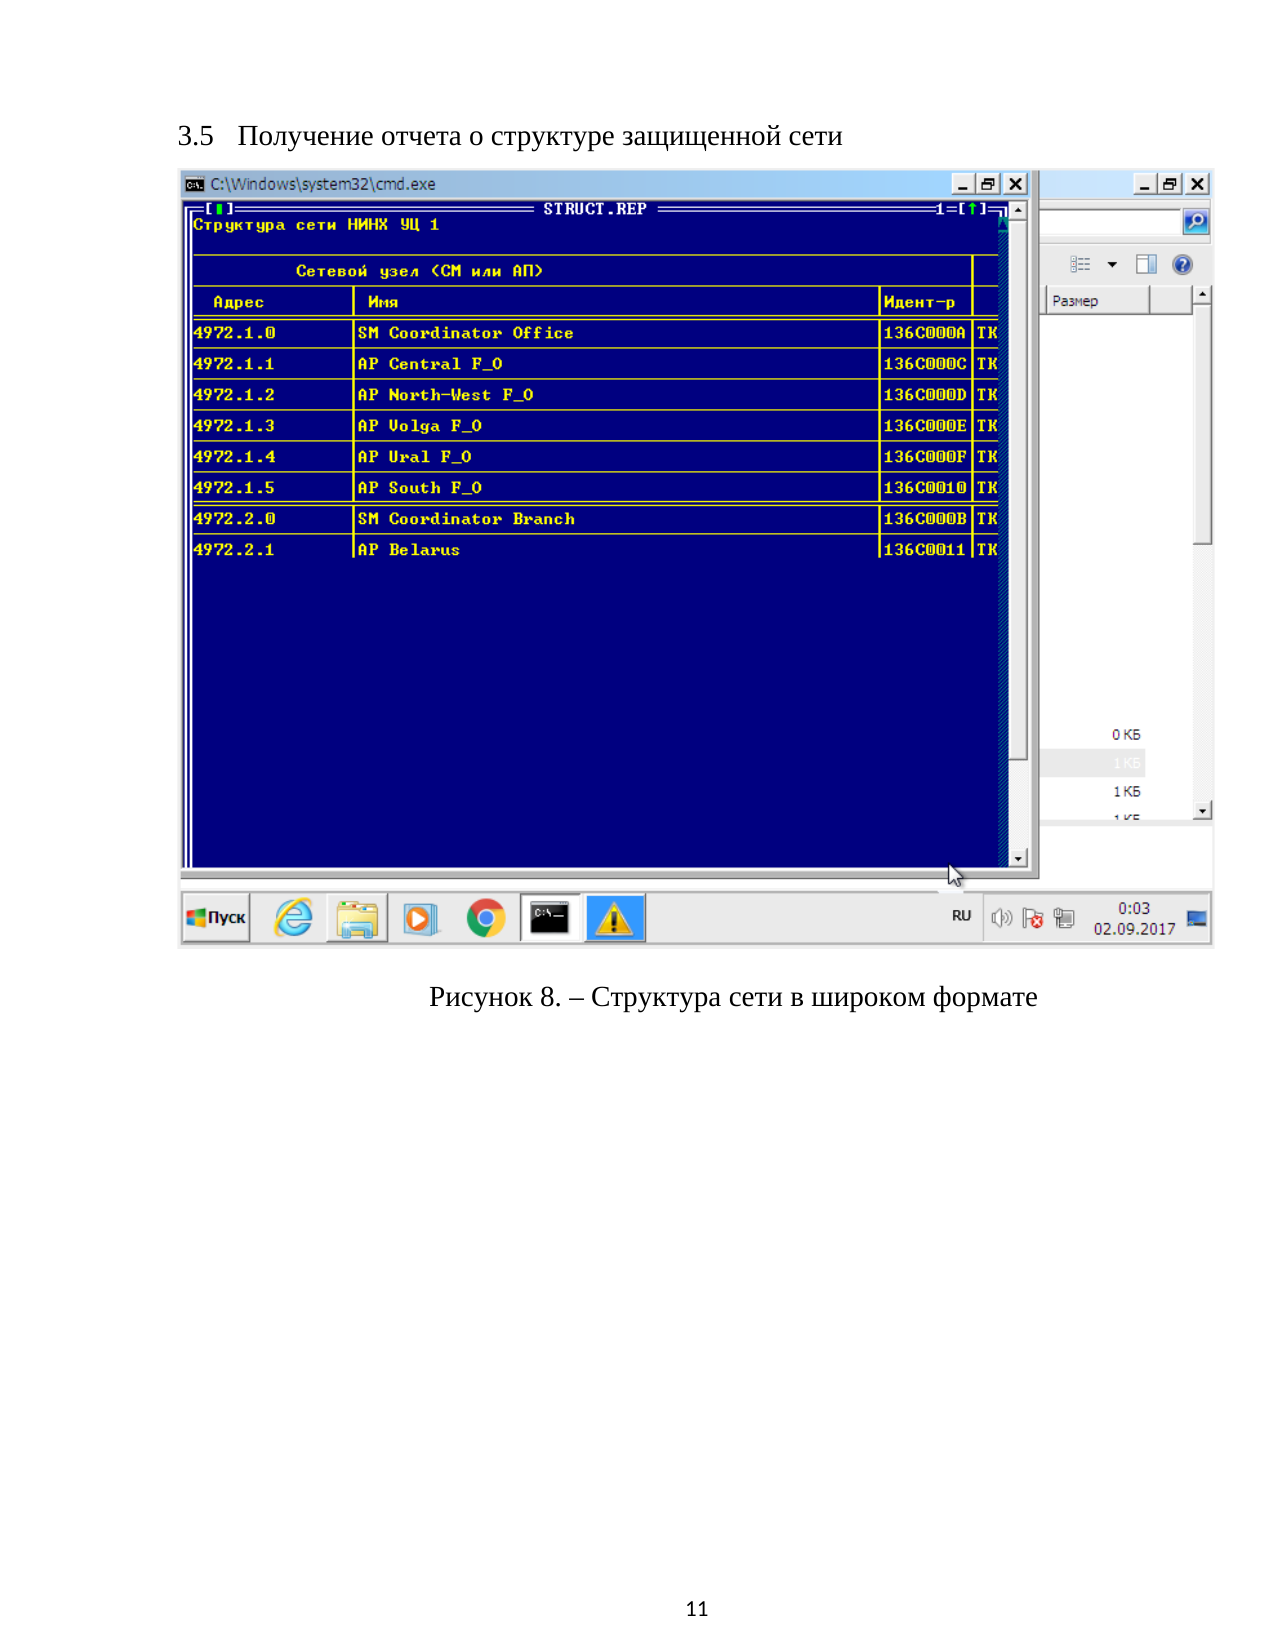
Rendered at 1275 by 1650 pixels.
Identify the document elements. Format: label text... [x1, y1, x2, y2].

text Рисунок 8. – Структура сети в широком формате [177, 979, 1216, 1012]
subtitle Получение отчета о структуре защищенной сети [177, 118, 1216, 152]
picture [177, 168, 1215, 949]
